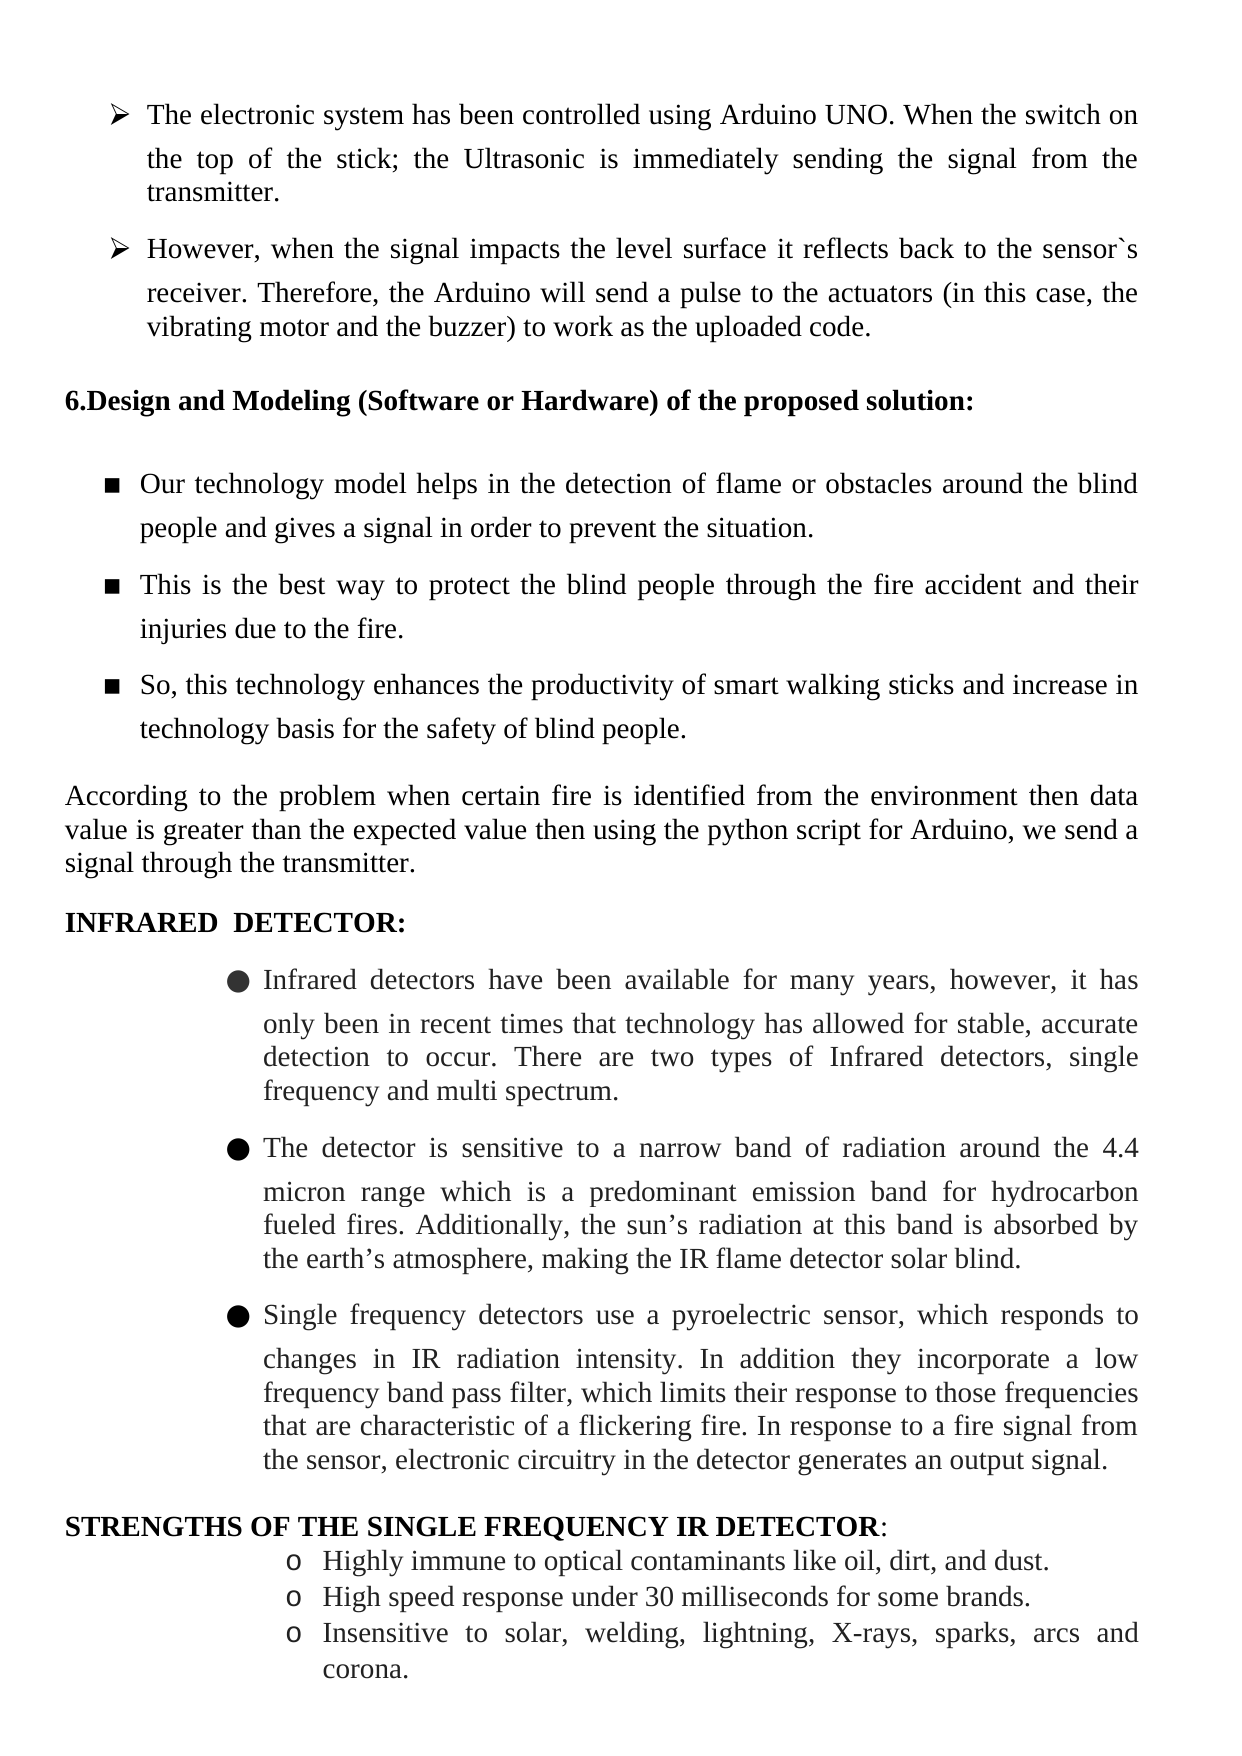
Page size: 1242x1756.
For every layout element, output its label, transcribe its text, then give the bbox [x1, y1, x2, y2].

list Our technology model helps in the detection of flame or obstacles around the blind people and gives a signal in order to prevent the situation. [102, 450, 1139, 544]
list Infrared detectors have been available for many years, however, it has only been in recent times that technology has allowed for stable, accurate detection to occur. There are two types of Infrared detectors, single frequency and multi spectrum. [225, 946, 1139, 1107]
list Insensitive to solar, welding, lightning, X-rays, sparks, arcs and corona. [285, 1615, 1139, 1684]
text According to the problem when certain fire is identified from the environment then data value is greater than the expected value then using the python script for Arduino, we send a signal through the transmitter. [64, 778, 1139, 879]
list So, this technology enhances the productivity of smart walking sticks and increase in technology basis for the safety of blind people. [102, 652, 1139, 745]
text INFRARED DETECTOR: [64, 905, 1139, 939]
list Single frequency detectors use a pyroelectric sensor, which responds to changes in IR radiation intensity. In addition they incorporate a low frequency band pass filter, which limits their response to those frequencies that are characteristic of a flickering fire. In response to a fire signal from the sensor, electronic circuitry in the detector generates an output signal. [225, 1282, 1139, 1476]
list The detector is sensitive to a narrow band of radiation around the 4.4 micron range which is a predominant emission band for hydrocarbon fueled fires. Additionally, the sun’s radiation at this band is absorbed by the earth’s atmosphere, making the IR flame detector solar blind. [225, 1114, 1139, 1274]
list However, when the signal impacts the level surface it reflects back to the sensor`s receiver. Therefore, the Arduino will send a pulse to the actuators (in this case, the vibrating motor and the buzzer) to work as the uploaded code. [109, 215, 1139, 342]
text 6.Design and Modeling (Software or Hardware) of the proposed solution: [64, 383, 1139, 417]
text STRENGTHS OF THE SINGLE FREQUENCY IR DETECTOR: [64, 1509, 1139, 1543]
list This is the best way to protect the blind people through the fire accident and their injuries due to the fire. [102, 551, 1139, 644]
list The electronic system has been controlled using Arduino UNO. When the switch on the top of the stick; the Ultrasonic is immediately sending the signal from the transmitter. [109, 81, 1139, 208]
list High speed response under 30 milliseconds for some brands. [285, 1579, 1139, 1615]
list Highly immune to optical contaminants like oil, dirt, and dust. [285, 1543, 1139, 1579]
